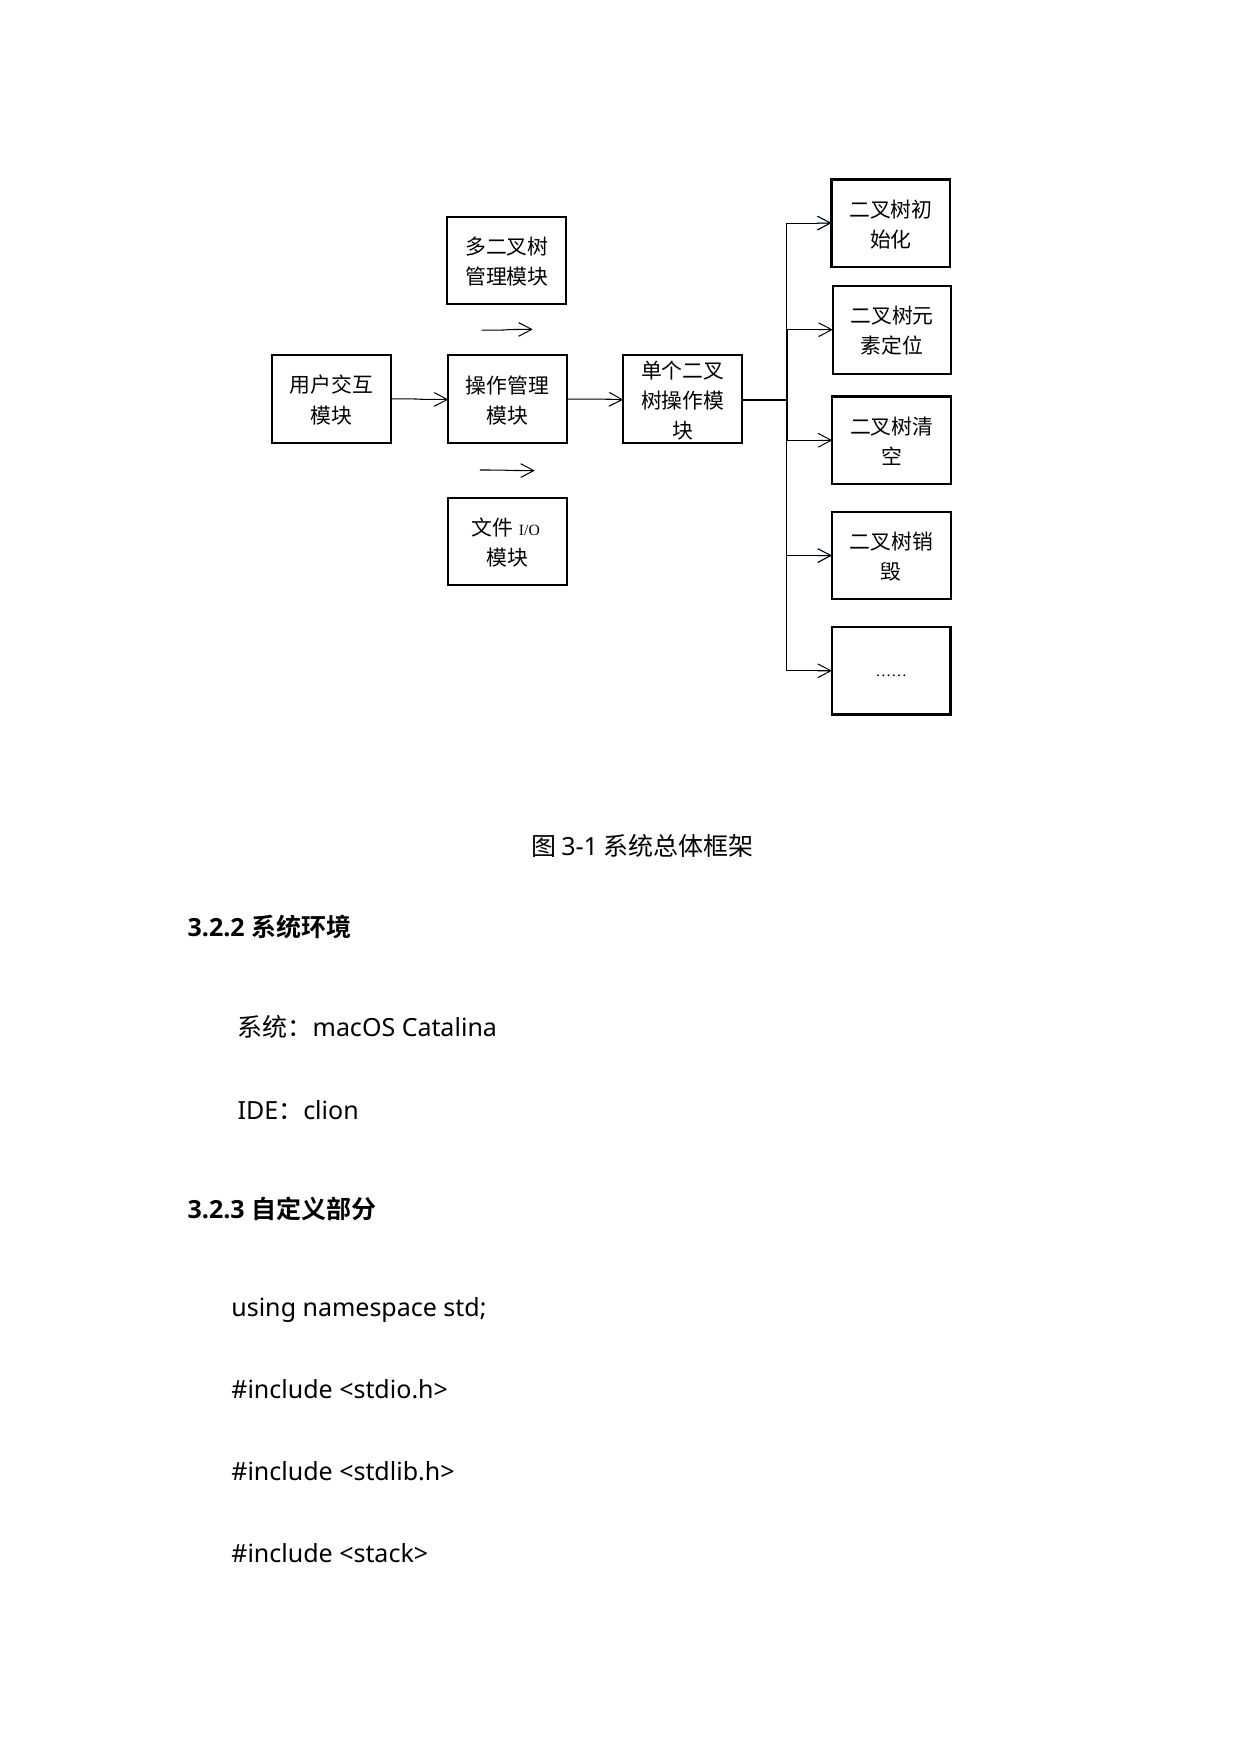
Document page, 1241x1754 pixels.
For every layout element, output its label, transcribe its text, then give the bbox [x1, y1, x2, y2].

text using namespace std; [231, 1274, 1053, 1339]
text IDE：clion [187, 1076, 1053, 1141]
text 系统：macOS Catalina [187, 993, 1053, 1058]
subtitle 3.2.2 系统环境 [187, 893, 1053, 958]
text #include <stack> [231, 1520, 1053, 1585]
text 图3-1系统总体框架 [187, 812, 1053, 877]
text #include <stdio.h> [231, 1356, 1053, 1421]
subtitle 3.2.3 自定义部分 [187, 1175, 1053, 1240]
text #include <stdlib.h> [231, 1438, 1053, 1503]
